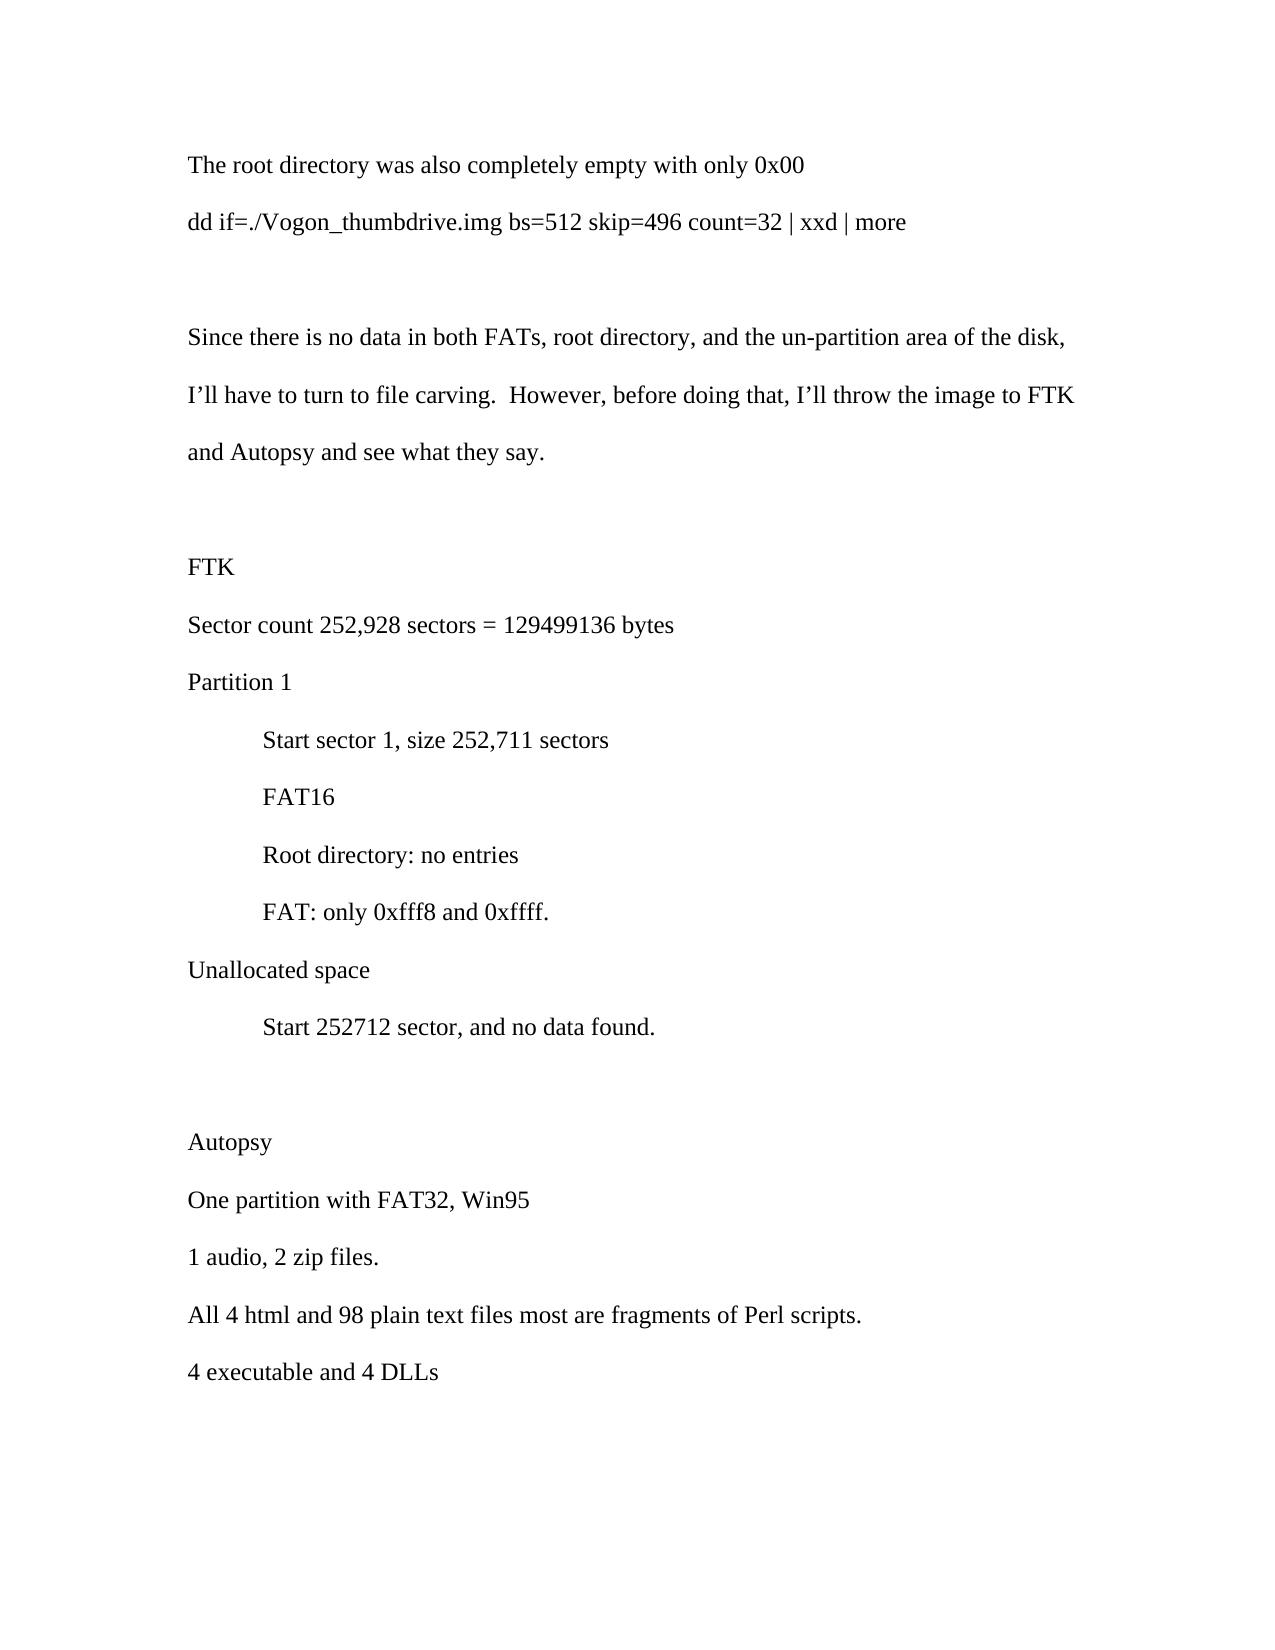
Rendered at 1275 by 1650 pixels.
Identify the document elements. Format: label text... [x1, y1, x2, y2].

text dd if=./Vogon_thumbdrive.img bs=512 skip=496 count=32 | xxd | more [187, 207, 1087, 236]
text 1 audio, 2 zip files. [187, 1242, 1087, 1271]
text 4 executable and 4 DLLs [187, 1357, 1087, 1386]
text Start 252712 sector, and no data found. [187, 1012, 1087, 1041]
text One partition with FAT32, Win95 [187, 1185, 1087, 1214]
text Sector count 252,928 sectors = 129499136 bytes [187, 610, 1087, 639]
text FTK [187, 552, 1087, 581]
text Autopsy [187, 1127, 1087, 1156]
text Root directory: no entries [187, 840, 1087, 869]
text FAT: only 0xfff8 and 0xffff. [187, 897, 1087, 926]
text Start sector 1, size 252,711 sectors [187, 725, 1087, 754]
text All 4 html and 98 plain text files most are fragments of Perl scripts. [187, 1300, 1087, 1329]
text Partition 1 [187, 667, 1087, 696]
text Unallocated space [187, 955, 1087, 984]
text The root directory was also completely empty with only 0x00 [187, 150, 1087, 179]
text Since there is no data in both FATs, root directory, and the un-partition area of the disk, I’ll have to turn to file carving. However, before doing that, I’ll throw the image to FTK and Autopsy and see what they say. [187, 322, 1087, 466]
text FAT16 [187, 782, 1087, 811]
